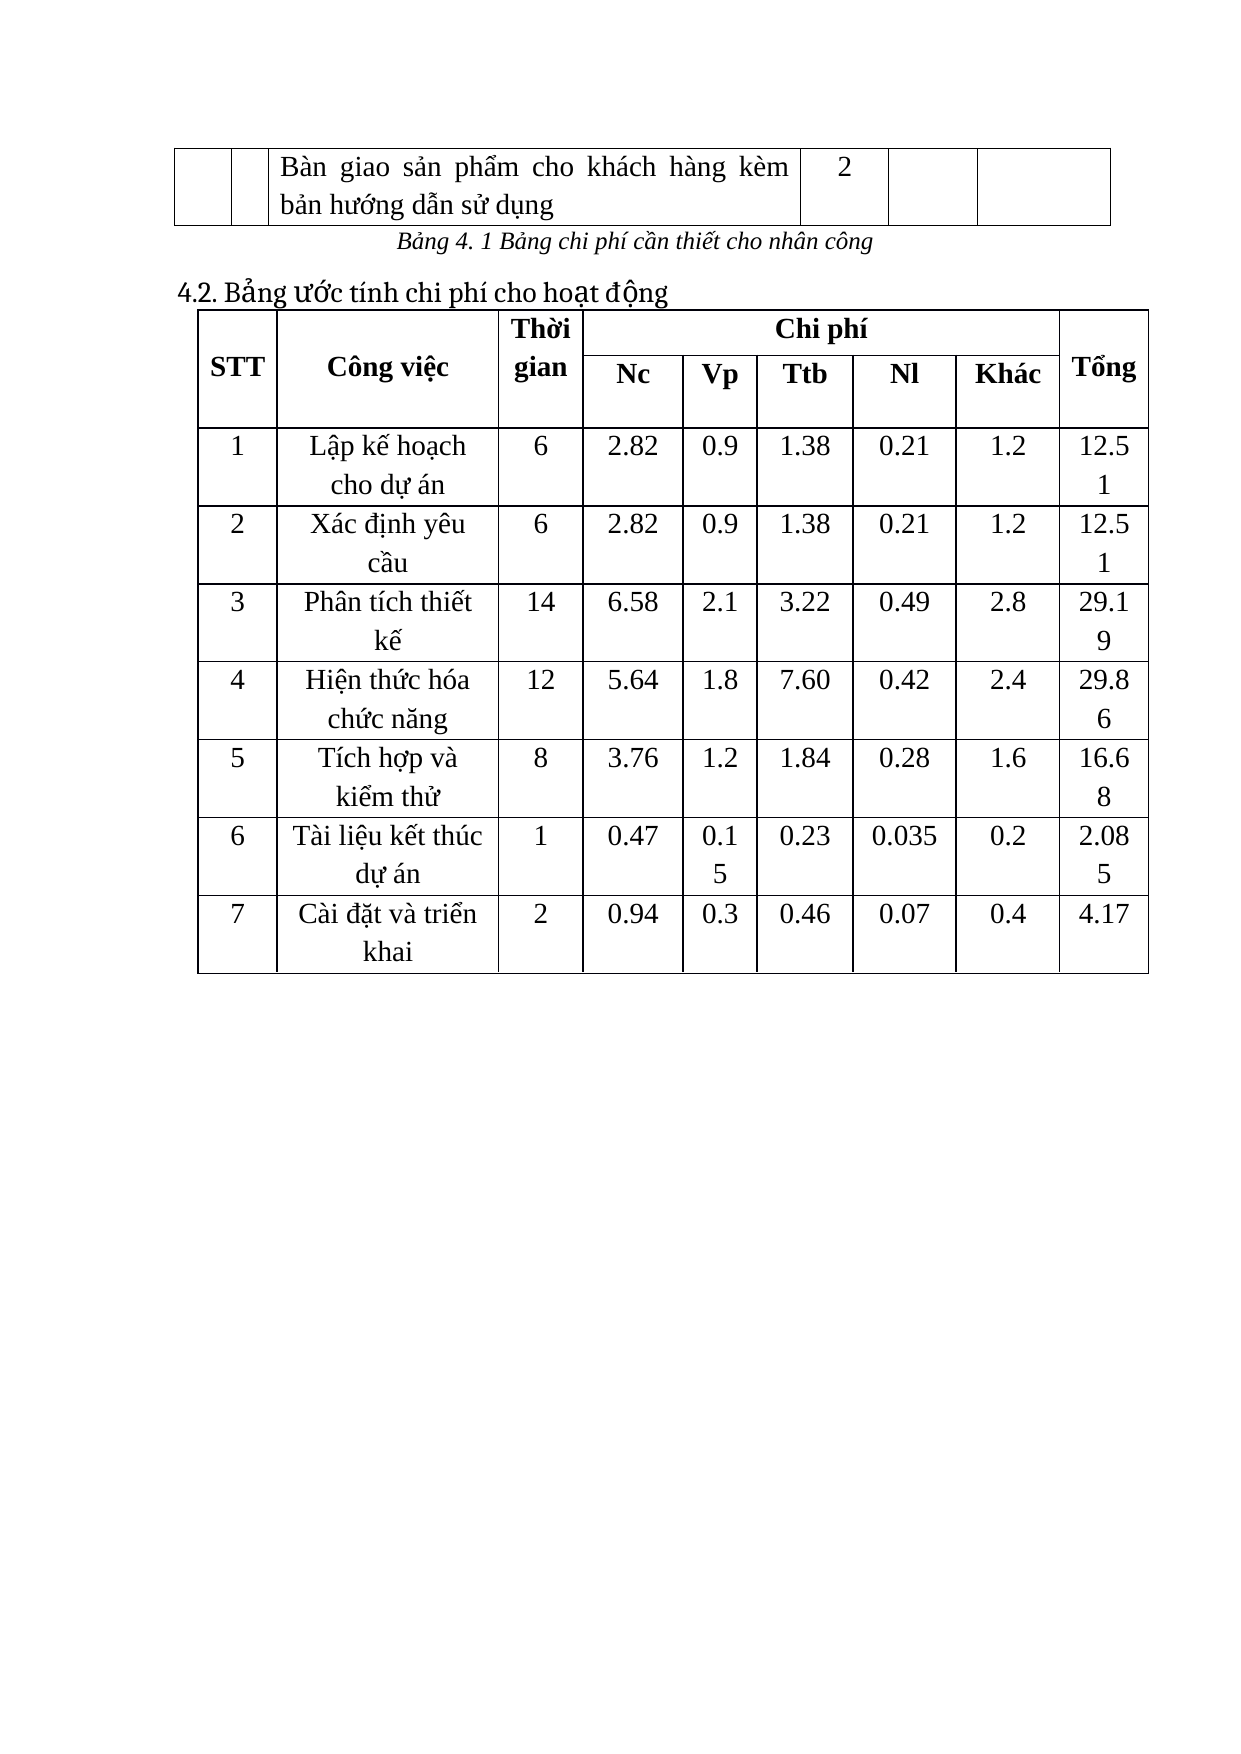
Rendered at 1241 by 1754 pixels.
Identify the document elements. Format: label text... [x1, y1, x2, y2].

table_cell 2 [199, 507, 276, 583]
table_cell Bàn giao sản phẩm cho khách hàng kèm bản hướng dẫn sử dụng [269, 149, 800, 225]
table_cell 12.5 1 [1060, 507, 1148, 583]
table_cell Tích hợp và kiểm thử [278, 740, 498, 817]
table_cell 6 [499, 507, 582, 583]
table_cell [232, 149, 268, 225]
table_cell 4.17 [1060, 896, 1148, 972]
table_cell [978, 149, 1110, 225]
table_cell 0.28 [854, 740, 955, 817]
table_cell 1.2 [684, 740, 756, 817]
table_cell 7 [199, 896, 276, 972]
table_cell 2.8 [957, 585, 1059, 661]
table_cell 0.4 [957, 896, 1059, 972]
table_cell 6.58 [584, 585, 682, 661]
table_cell 7.60 [758, 662, 852, 739]
table_cell 2.1 [684, 585, 756, 661]
table_cell 0.3 [684, 896, 756, 972]
table_cell 3.76 [584, 740, 682, 817]
table_cell 0.42 [854, 662, 955, 739]
table_cell 0.2 [957, 818, 1059, 894]
table_cell 12 [499, 662, 582, 739]
table_cell 0.9 [684, 507, 756, 583]
table_cell 5 [199, 740, 276, 817]
table_cell 12.5 1 [1060, 429, 1148, 505]
table_header Chi phí [584, 311, 1059, 354]
table_cell 1 [499, 818, 582, 894]
table_cell 1.6 [957, 740, 1059, 817]
table_cell 14 [499, 585, 582, 661]
subtitle 4.2. Bảng ước tính chi phí cho hoạt động [177, 276, 1092, 309]
table_header Công việc [278, 311, 498, 427]
table_cell 1.2 [957, 507, 1059, 583]
table_cell Xác định yêu cầu [278, 507, 498, 583]
table_cell 0.07 [854, 896, 955, 972]
table_cell Hiện thức hóa chức năng [278, 662, 498, 739]
table_cell 0.49 [854, 585, 955, 661]
table_cell 0.46 [758, 896, 852, 972]
table_cell 4 [199, 662, 276, 739]
table_cell 1.38 [758, 429, 852, 505]
table_cell Cài đặt và triển khai [278, 896, 498, 972]
table_cell 0.23 [758, 818, 852, 894]
table_cell 3.22 [758, 585, 852, 661]
table_cell 0.1 5 [684, 818, 756, 894]
table_cell 29.8 6 [1060, 662, 1148, 739]
table_header Tổng [1060, 311, 1148, 427]
table_cell 0.21 [854, 507, 955, 583]
table_cell 1.84 [758, 740, 852, 817]
table_cell 5.64 [584, 662, 682, 739]
table_cell 2.82 [584, 507, 682, 583]
table_cell 0.035 [854, 818, 955, 894]
table_cell 1 [199, 429, 276, 505]
table_cell Khác [957, 356, 1059, 427]
table_cell 0.47 [584, 818, 682, 894]
table_cell 0.21 [854, 429, 955, 505]
table_cell 0.9 [684, 429, 756, 505]
table_cell 2 [801, 149, 888, 225]
table_cell Vp [684, 356, 756, 427]
table_cell Nc [584, 356, 682, 427]
table_cell Tài liệu kết thúc dự án [278, 818, 498, 894]
table_cell 2.82 [584, 429, 682, 505]
table_cell 1.8 [684, 662, 756, 739]
table_cell Lập kế hoạch cho dự án [278, 429, 498, 505]
table_cell 0.94 [584, 896, 682, 972]
table_header Thời gian [499, 311, 582, 427]
table_cell Ttb [758, 356, 852, 427]
table_cell 3 [199, 585, 276, 661]
table_cell Phân tích thiết kế [278, 585, 498, 661]
table_cell Nl [854, 356, 955, 427]
table_cell 2 [499, 896, 582, 972]
table_cell 1.38 [758, 507, 852, 583]
table_header STT [199, 311, 276, 427]
table_cell 29.1 9 [1060, 585, 1148, 661]
text Bảng 4. 1 Bảng chi phí cần thiết cho nhân công [177, 226, 1092, 255]
table_cell 6 [499, 429, 582, 505]
table_cell 2.4 [957, 662, 1059, 739]
table_cell 2.08 5 [1060, 818, 1148, 894]
table_cell [889, 149, 977, 225]
table_cell 1.2 [957, 429, 1059, 505]
table_cell 8 [499, 740, 582, 817]
table_cell 16.6 8 [1060, 740, 1148, 817]
table_cell 6 [199, 818, 276, 894]
